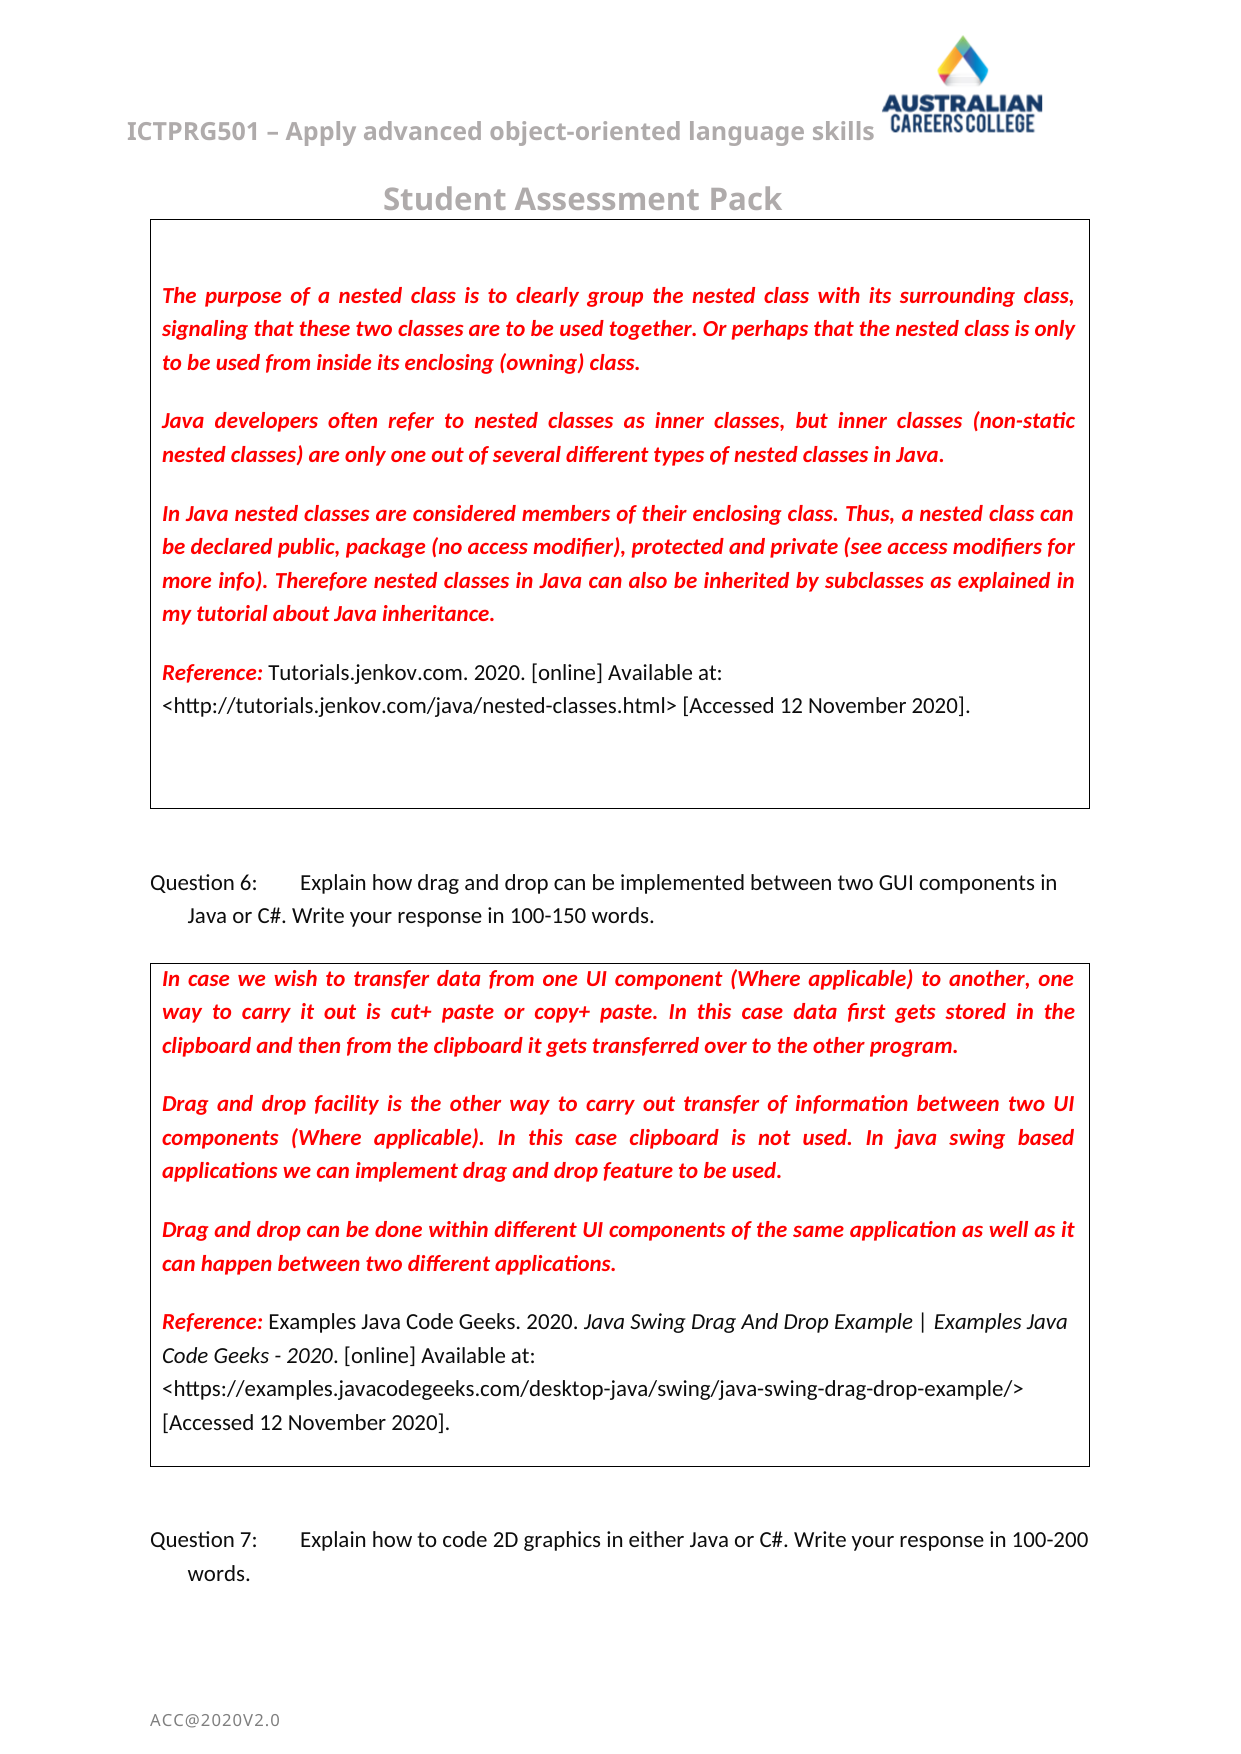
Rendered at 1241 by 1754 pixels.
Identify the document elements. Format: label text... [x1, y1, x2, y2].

list Explain how drag and drop can be implemented between two GUI components in Java or C#. Write your response in 100-150 words. [150, 868, 1090, 929]
picture [875, 29, 1049, 141]
list Explain how to code 2D graphics in either Java or C#. Write your response in 100-200 words. [150, 1526, 1090, 1587]
table_header In case we wish to transfer data from one UI component (Where applicable) to another, one way to carry it out is cut+ paste or copy+ paste. In this case data first gets stored in the clipboard and then from the clipboard it gets transferred over to the other program. Drag and drop facility is the other way to carry out transfer of information between two UI components (Where applicable). In this case clipboard is not used. In java swing based applications we can implement drag and drop feature to be used. Drag and drop can be done within different UI components of the same application as well as it can happen between two different applications. Reference: Examples Java Code Geeks. 2020. Java Swing Drag And Drop Example | Examples Java Code Geeks - 2020. [online] Available at: <https://examples.javacodegeeks.com/desktop-java/swing/java-swing-drag-drop-example/> [Accessed 12 November 2020]. [151, 964, 1089, 1466]
